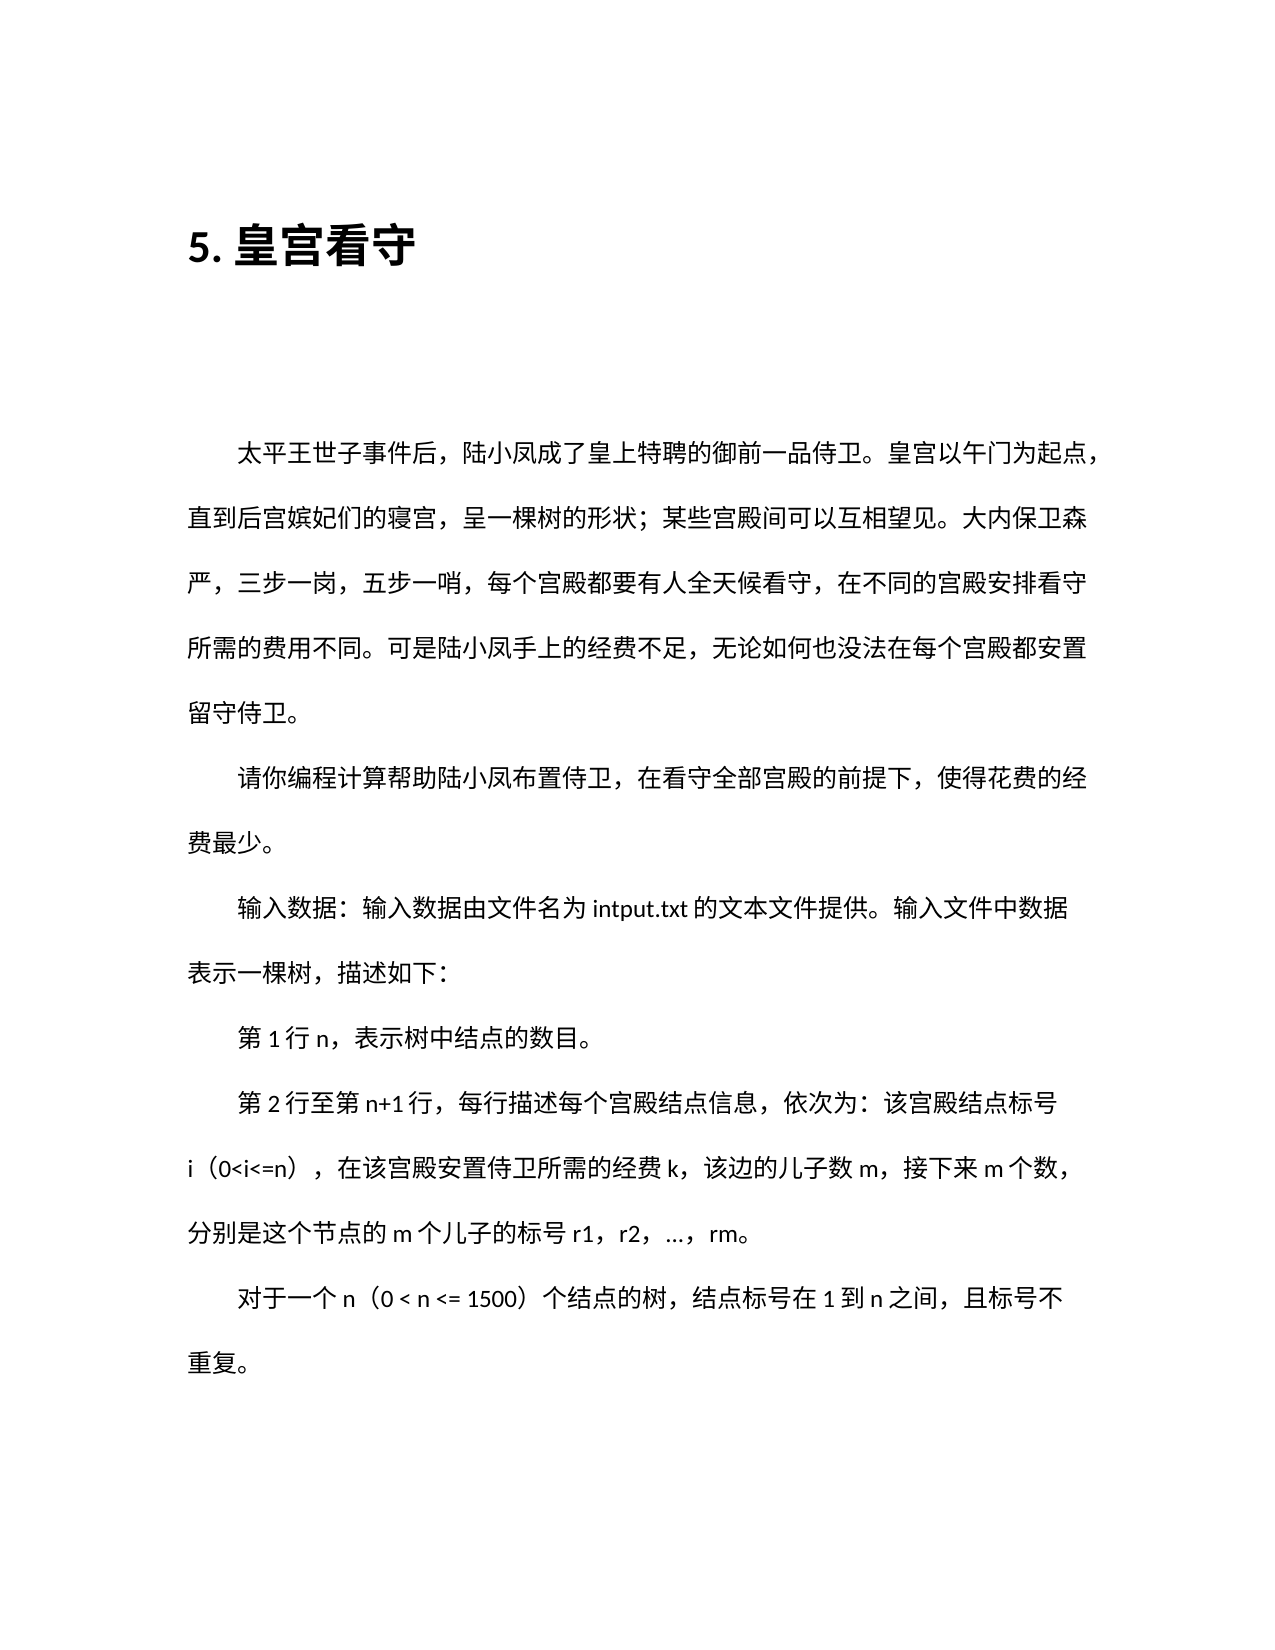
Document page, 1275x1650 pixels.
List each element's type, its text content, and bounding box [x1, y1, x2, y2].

text 对于一个n（0 < n <= 1500）个结点的树，结点标号在1到n之间，且标号不重复。 [187, 1264, 1087, 1394]
text 请你编程计算帮助陆小凤布置侍卫，在看守全部宫殿的前提下，使得花费的经费最少。 [187, 744, 1087, 874]
text 第2行至第n+1行，每行描述每个宫殿结点信息，依次为：该宫殿结点标号i（0<i<=n），在该宫殿安置侍卫所需的经费k，该边的儿子数m，接下来m个数，分别是这个节点的m个儿子的标号r1，r2，...，rm。 [187, 1069, 1087, 1264]
text 输入数据：输入数据由文件名为intput.txt的文本文件提供。输入文件中数据表示一棵树，描述如下： [187, 874, 1087, 1004]
text 太平王世子事件后，陆小凤成了皇上特聘的御前一品侍卫。皇宫以午门为起点，直到后宫嫔妃们的寝宫，呈一棵树的形状；某些宫殿间可以互相望见。大内保卫森严，三步一岗，五步一哨，每个宫殿都要有人全天候看守，在不同的宫殿安排看守所需的费用不同。可是陆小凤手上的经费不足，无论如何也没法在每个宫殿都安置留守侍卫。 [187, 419, 1087, 744]
subtitle 皇宫看守 [187, 194, 1087, 292]
text 第1行 n，表示树中结点的数目。 [187, 1004, 1087, 1069]
